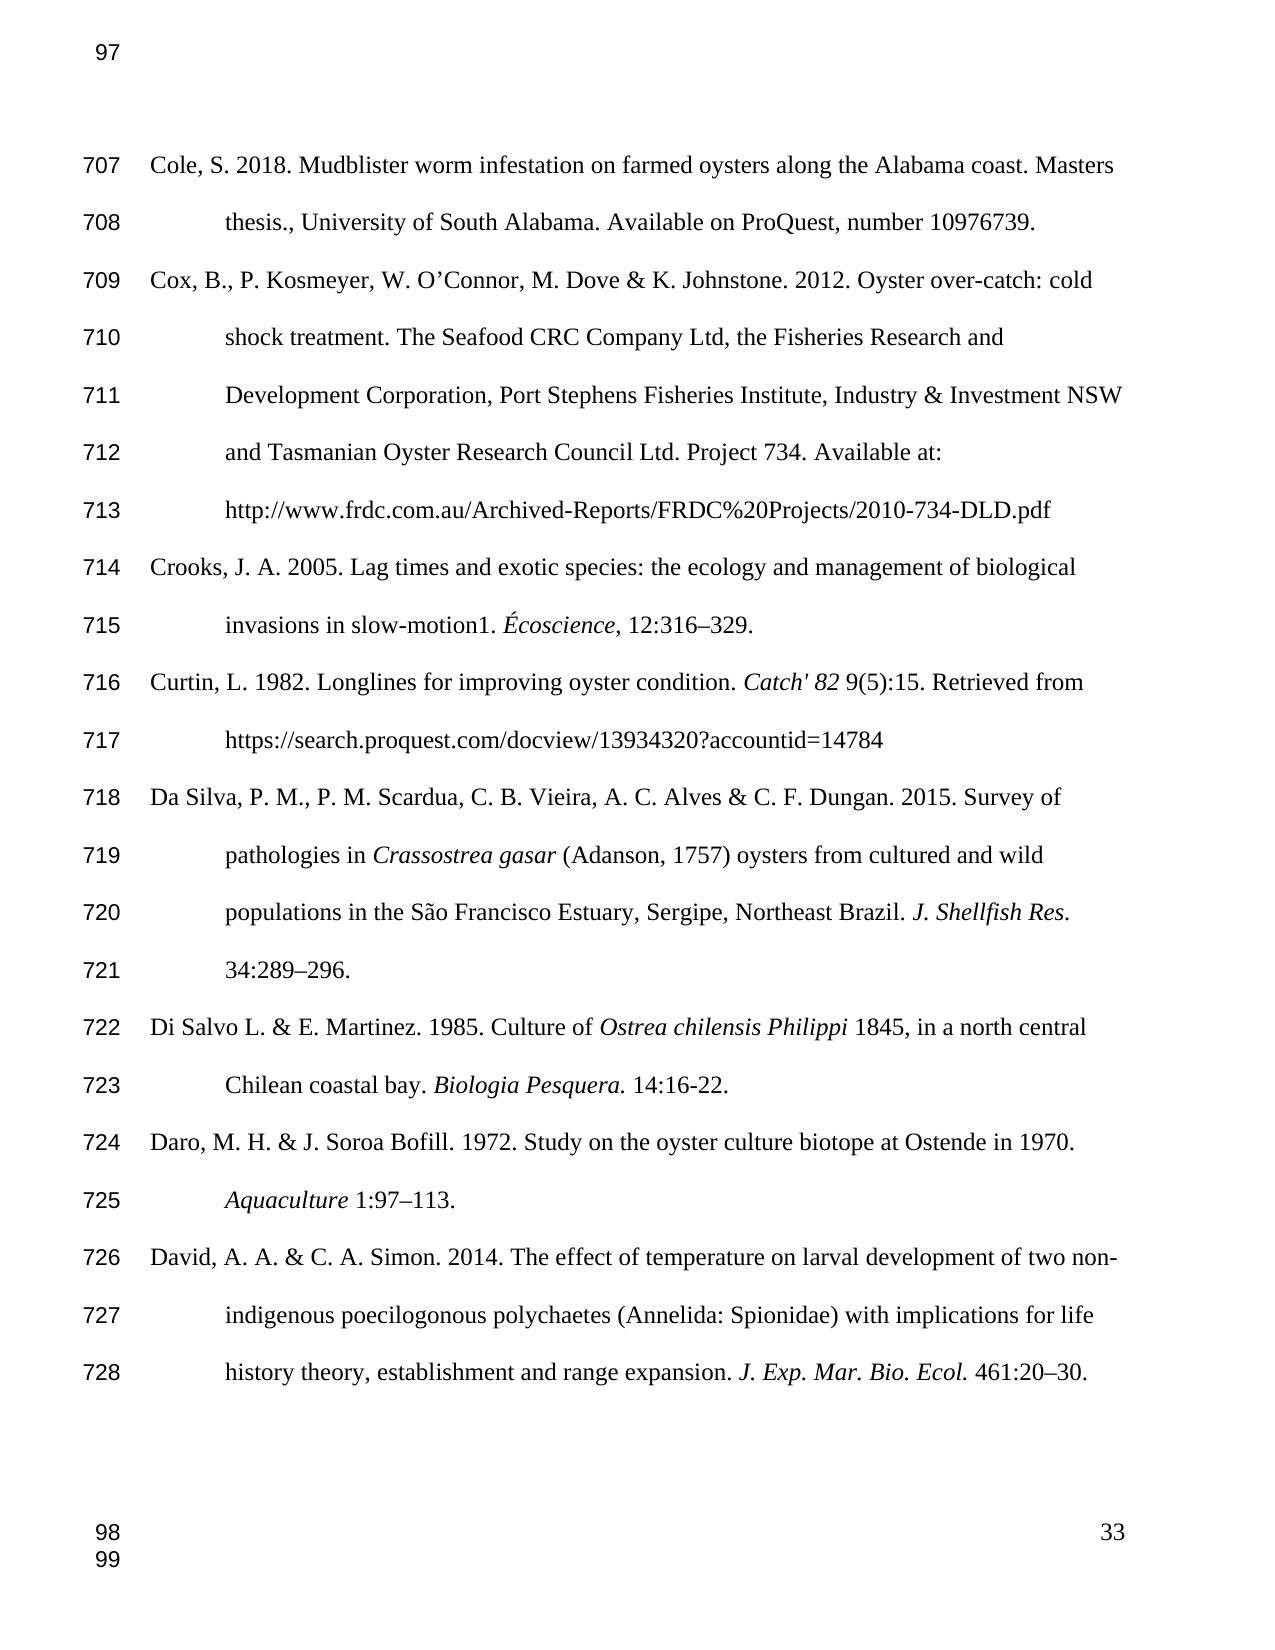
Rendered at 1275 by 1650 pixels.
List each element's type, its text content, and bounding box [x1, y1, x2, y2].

text Crooks, J. A. 2005. Lag times and exotic species: the ecology and management of biological invasions in slow-motion1. Écoscience, 12:316–329. [150, 552, 1125, 639]
text Cox, B., P. Kosmeyer, W. O’Connor, M. Dove & K. Johnstone. 2012. Oyster over-catch: cold shock treatment. The Seafood CRC Company Ltd, the Fisheries Research and Development Corporation, Port Stephens Fisheries Institute, Industry & Investment NSW and Tasmanian Oyster Research Council Ltd. Project 734. Available at: http://www.frdc.com.au/Archived-Reports/FRDC%20Projects/2010-734-DLD.pdf [150, 265, 1125, 524]
text Daro, M. H. & J. Soroa Bofill. 1972. Study on the oyster culture biotope at Ostende in 1970. Aquaculture 1:97–113. [150, 1127, 1125, 1214]
text Di Salvo L. & E. Martinez. 1985. Culture of Ostrea chilensis Philippi 1845, in a north central Chilean coastal bay. Biologia Pesquera. 14:16-22. [150, 1012, 1125, 1099]
text Curtin, L. 1982. Longlines for improving oyster condition. Catch' 82 9(5):15. Retrieved from https://search.proquest.com/docview/13934320?accountid=14784 [150, 667, 1125, 754]
text Da Silva, P. M., P. M. Scardua, C. B. Vieira, A. C. Alves & C. F. Dungan. 2015. Survey of pathologies in Crassostrea gasar (Adanson, 1757) oysters from cultured and wild populations in the São Francisco Estuary, Sergipe, Northeast Brazil. J. Shellfish Res. 34:289–296. [150, 782, 1125, 984]
text Cole, S. 2018. Mudblister worm infestation on farmed oysters along the Alabama coast. Masters thesis., University of South Alabama. Available on ProQuest, number 10976739. [150, 150, 1125, 236]
text David, A. A. & C. A. Simon. 2014. The effect of temperature on larval development of two non-indigenous poecilogonous polychaetes (Annelida: Spionidae) with implications for life history theory, establishment and range expansion. J. Exp. Mar. Bio. Ecol. 461:20–30. [150, 1242, 1125, 1386]
